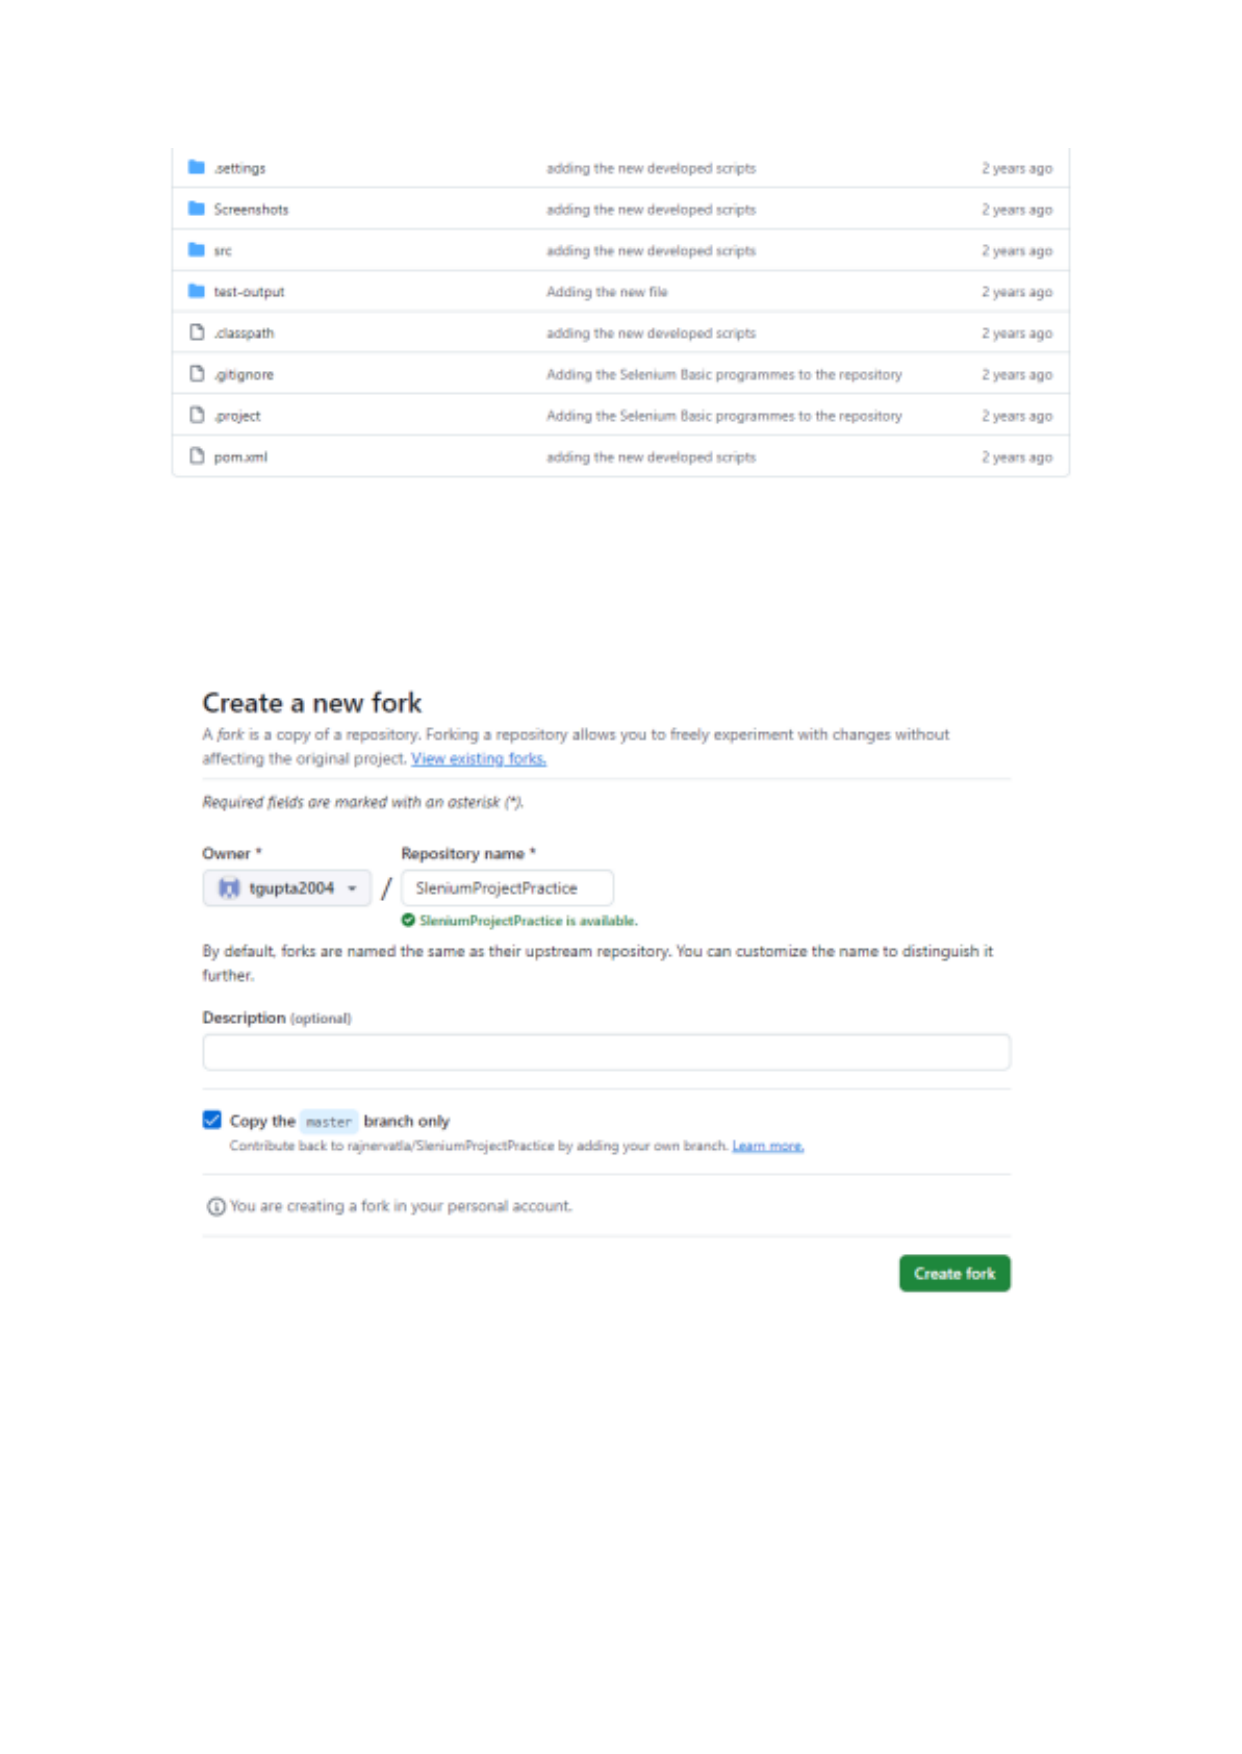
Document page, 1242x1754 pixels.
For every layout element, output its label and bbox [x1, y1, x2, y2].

picture [153, 676, 1094, 1353]
picture [153, 148, 1094, 574]
